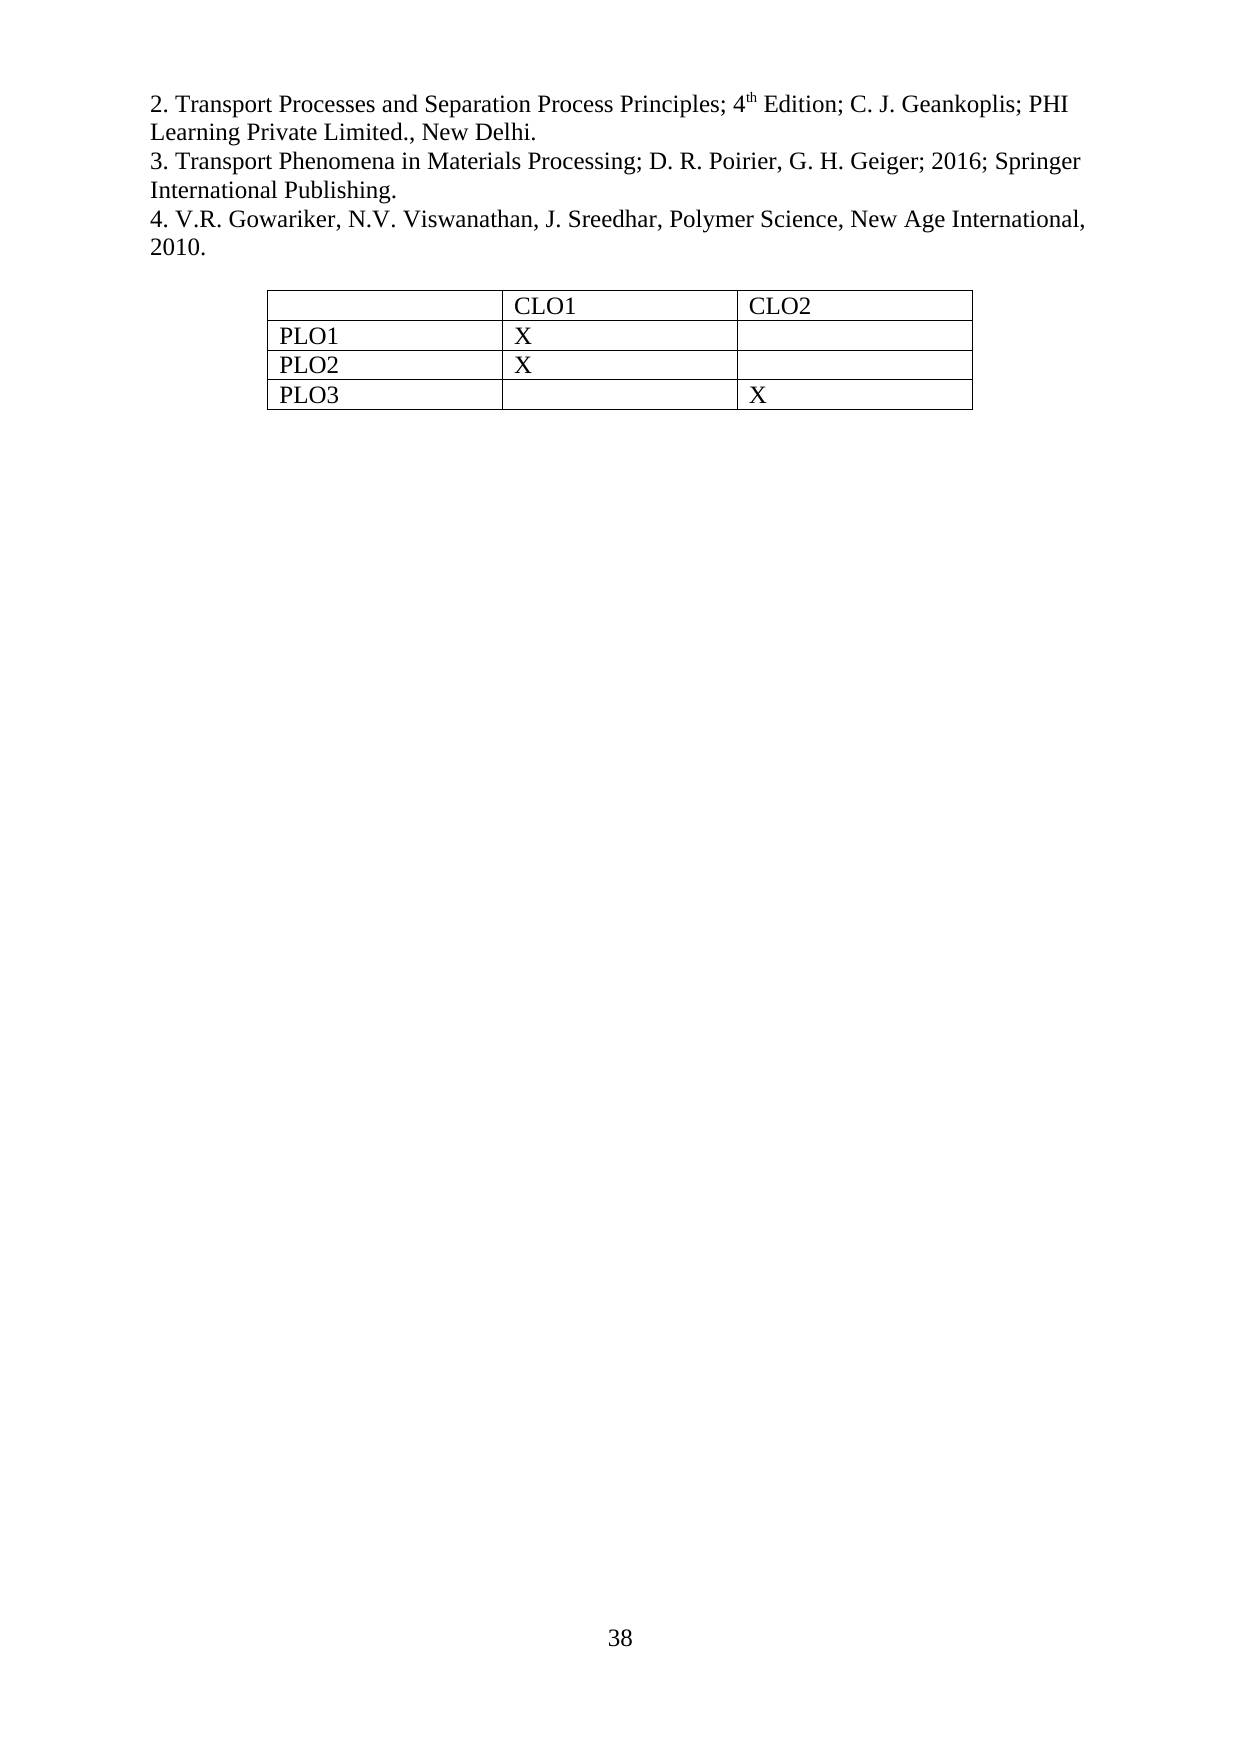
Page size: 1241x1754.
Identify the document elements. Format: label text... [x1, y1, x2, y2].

table_cell PLO2 [268, 351, 502, 379]
text 2. Transport Processes and Separation Process Principles; 4th Edition; C. J. Geankoplis; PHI Learning Private Limited., New Delhi. [150, 89, 1090, 146]
text 3. Transport Phenomena in Materials Processing; D. R. Poirier, G. H. Geiger; 2016; Springer International Publishing. [150, 146, 1090, 204]
table_cell X [738, 380, 972, 409]
table_cell X [503, 321, 737, 349]
table_cell PLO3 [268, 380, 502, 409]
table_cell [738, 321, 972, 349]
table_cell X [503, 351, 737, 379]
table_header CLO1 [503, 291, 737, 320]
text 4. V.R. Gowariker, N.V. Viswanathan, J. Sreedhar, Polymer Science, New Age International, 2010. [150, 204, 1090, 261]
table_header [268, 291, 502, 320]
table_cell PLO1 [268, 321, 502, 349]
table_cell [738, 351, 972, 379]
table_cell [503, 380, 737, 409]
table_header CLO2 [738, 291, 972, 320]
